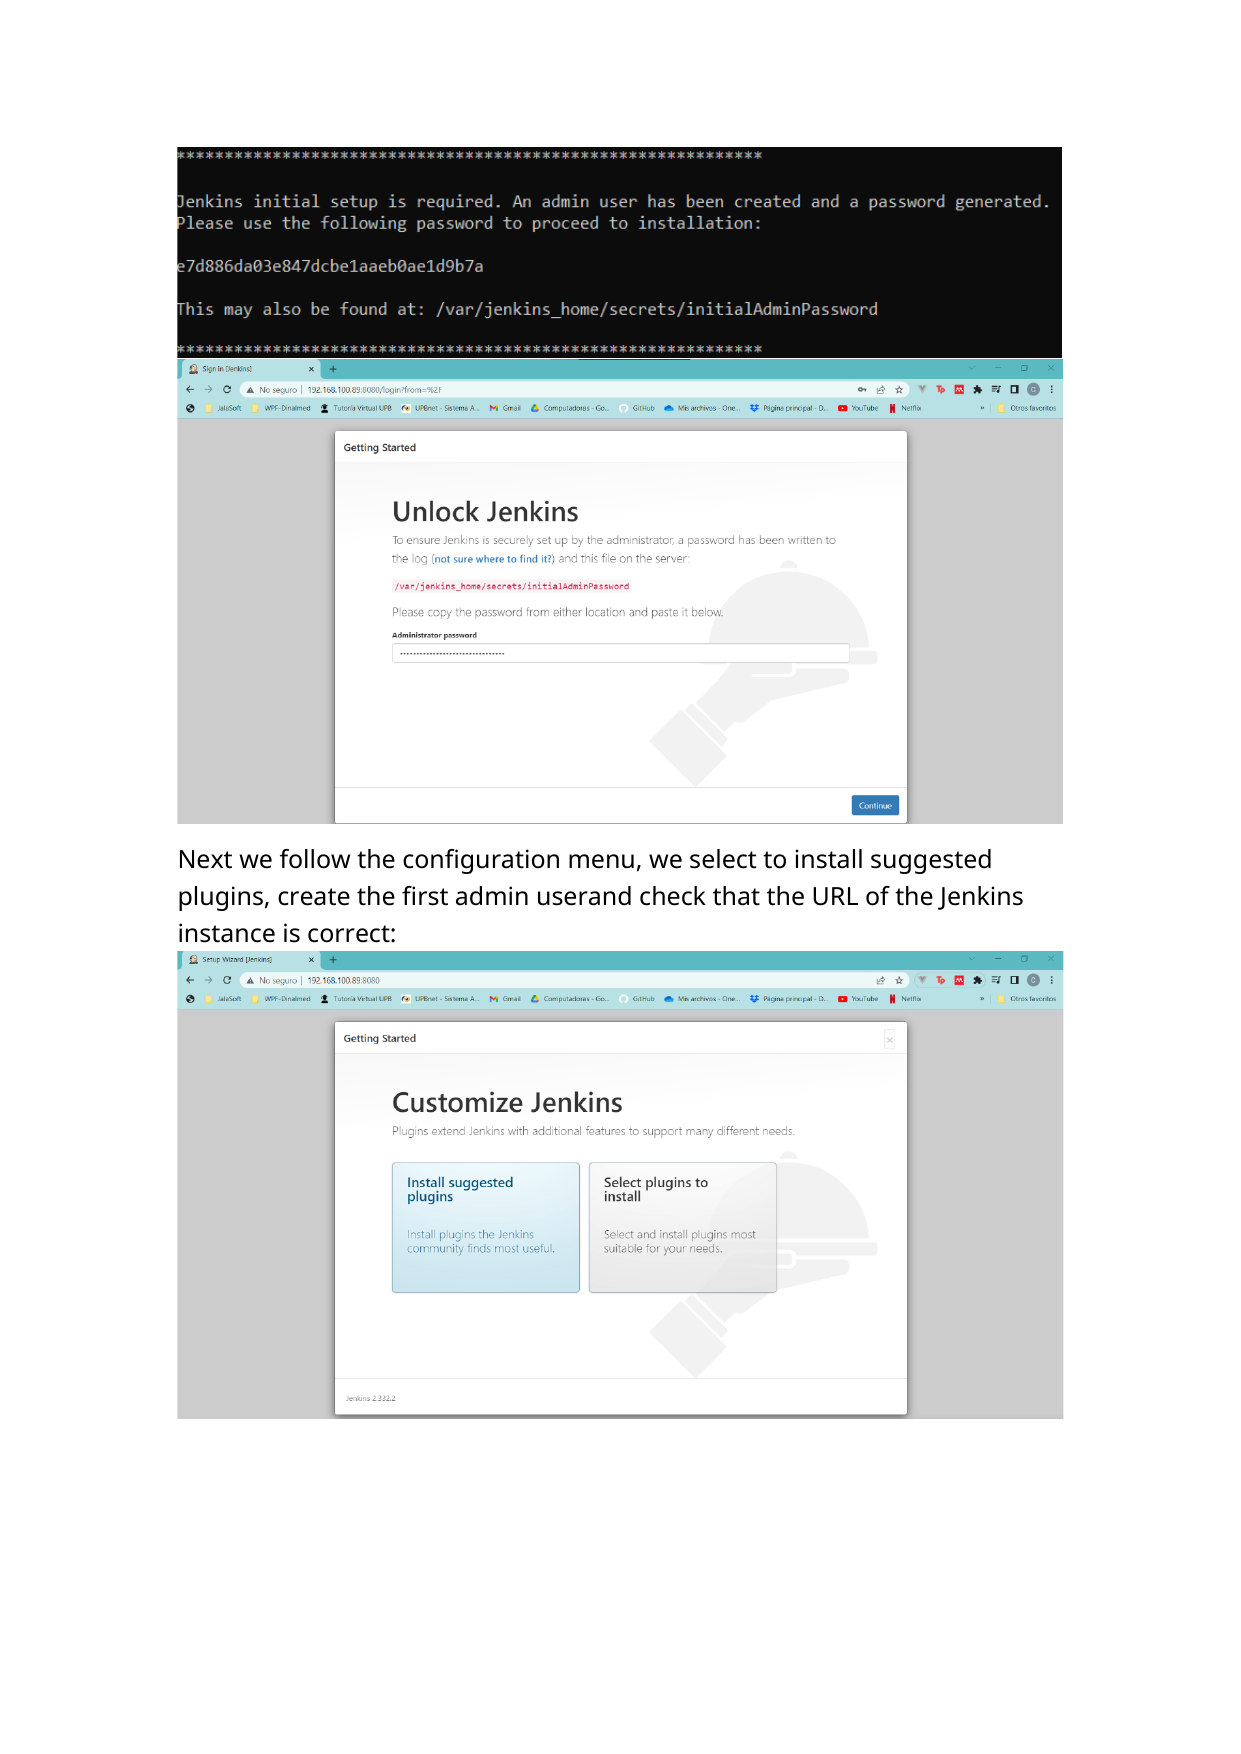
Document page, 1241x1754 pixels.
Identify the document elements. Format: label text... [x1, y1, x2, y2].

text Next we follow the configuration menu, we select to install suggested plugins, create the first admin userand check that the URL of the Jenkins instance is correct: [177, 842, 1063, 951]
picture [177, 359, 1063, 824]
picture [177, 951, 1064, 1419]
picture [177, 147, 1062, 358]
